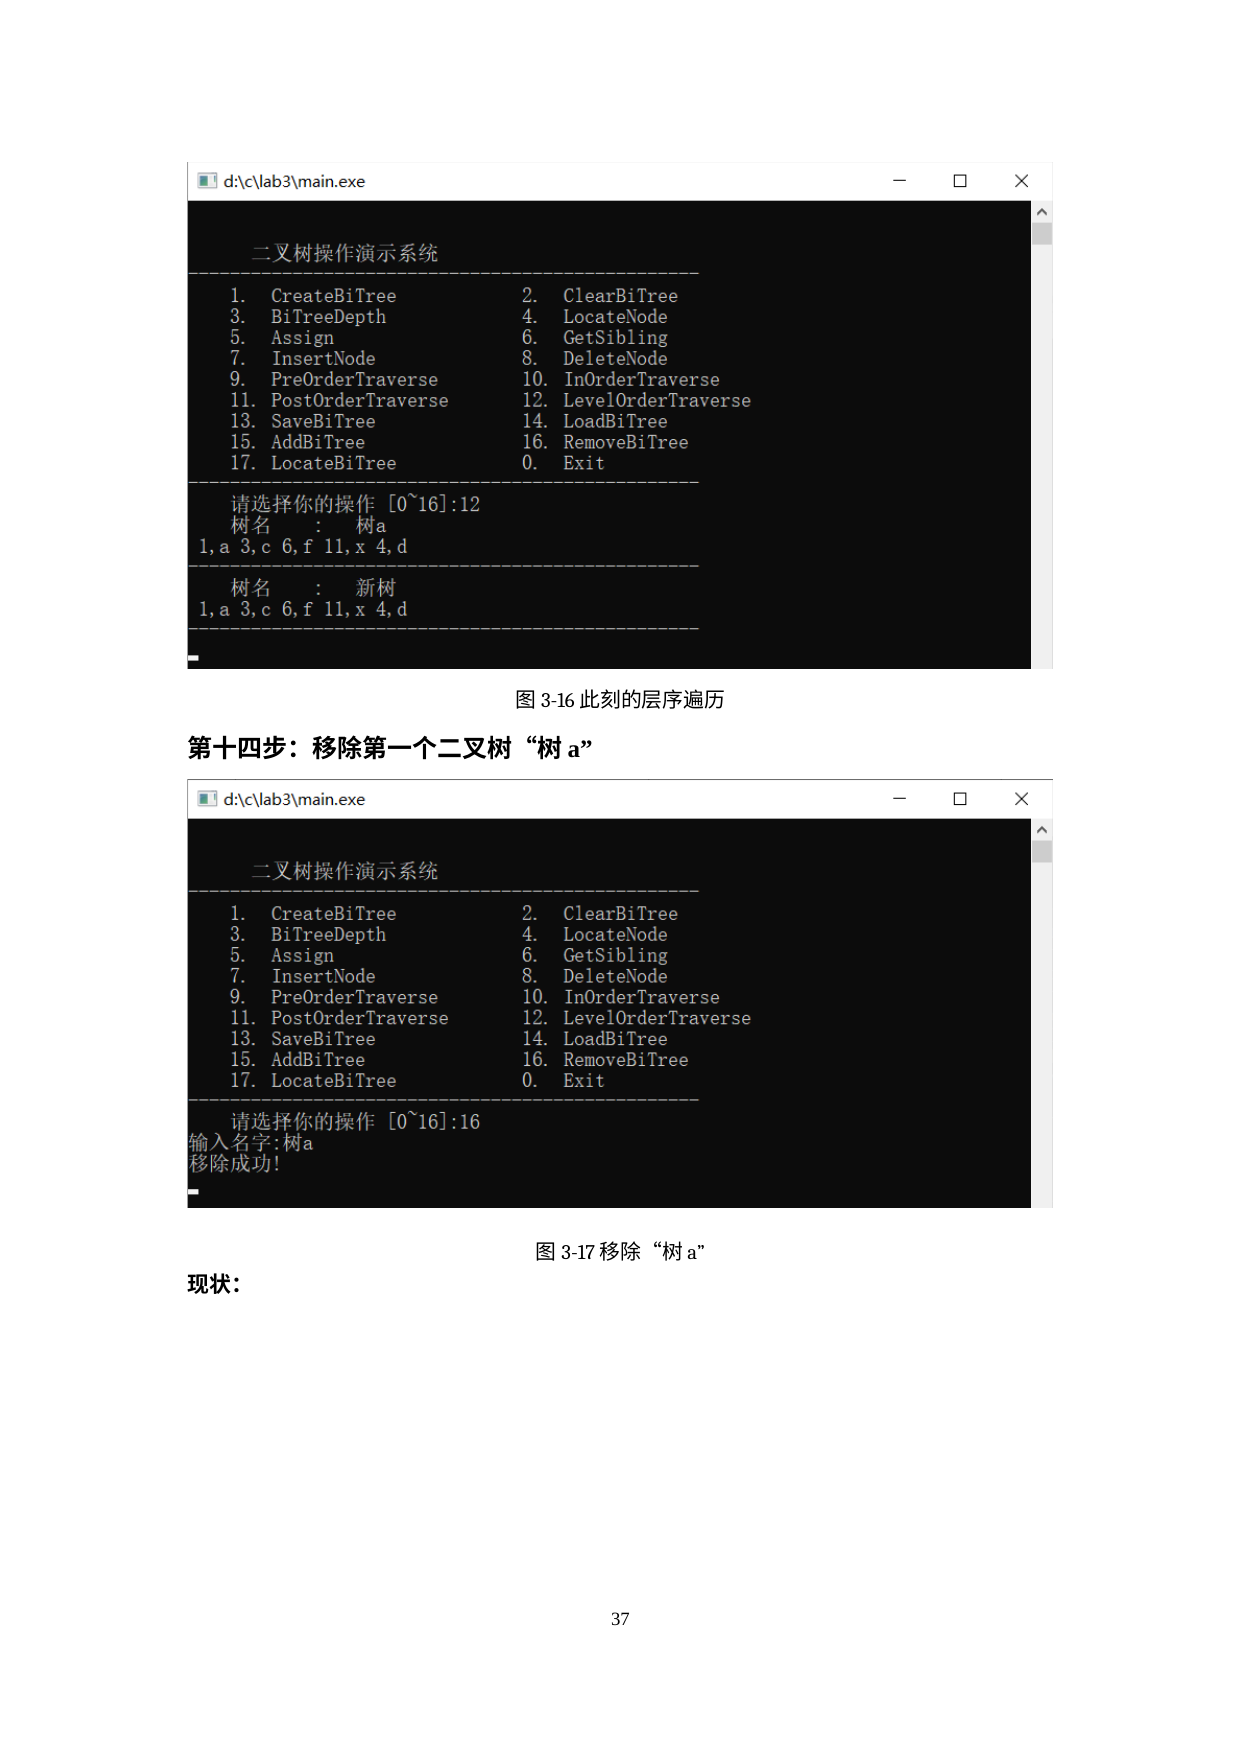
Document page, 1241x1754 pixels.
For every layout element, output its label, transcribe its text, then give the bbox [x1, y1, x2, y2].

text 图 3-17 移除“树a” [187, 1234, 1053, 1267]
picture [187, 779, 1053, 1208]
picture [187, 162, 1053, 669]
text 第十四步：移除第一个二叉树“树a” [187, 714, 1053, 779]
text 现状： [187, 1267, 1053, 1299]
text 图 3-16 此刻的层序遍历 [187, 682, 1053, 714]
